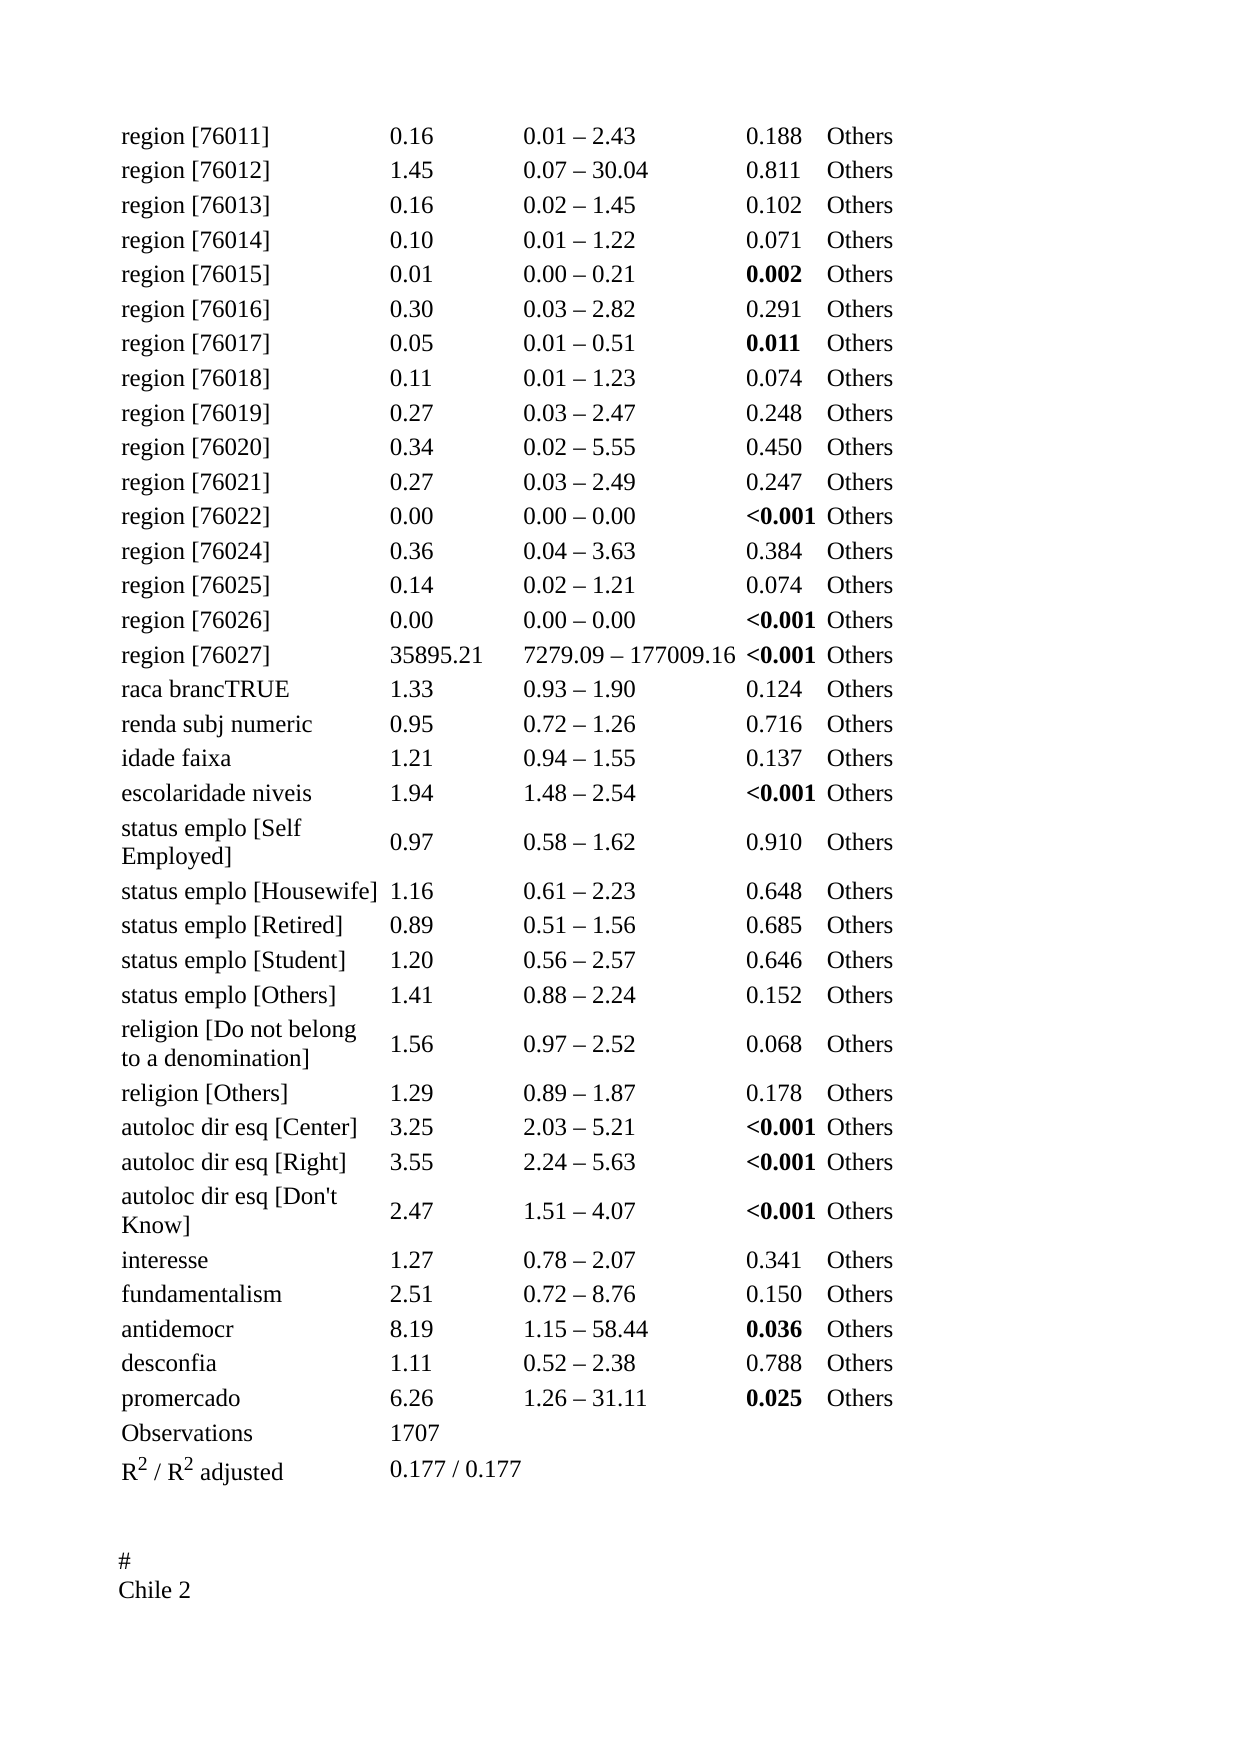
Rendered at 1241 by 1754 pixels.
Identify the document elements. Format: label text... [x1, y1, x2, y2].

text Chile 2 [118, 1575, 1122, 1603]
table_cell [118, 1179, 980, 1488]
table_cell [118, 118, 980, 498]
text # [118, 1546, 1122, 1575]
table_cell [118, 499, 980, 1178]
